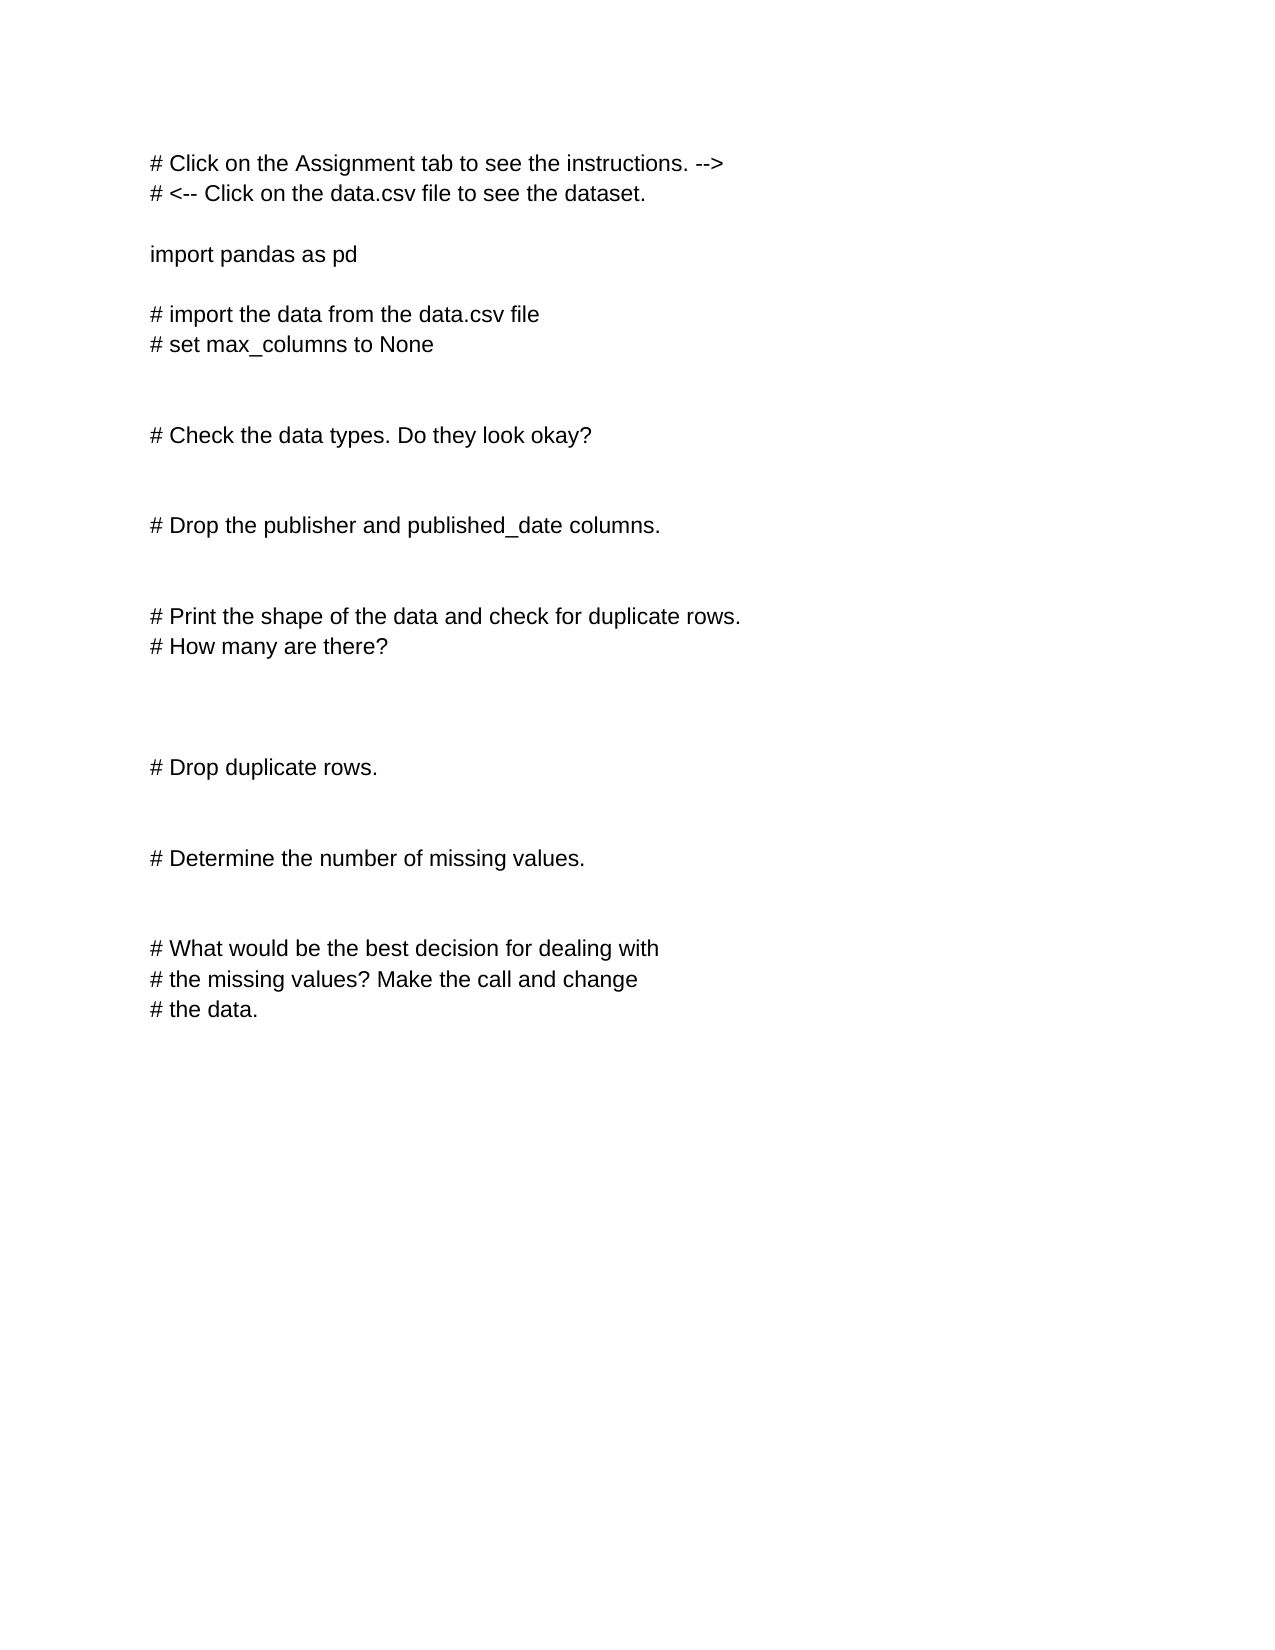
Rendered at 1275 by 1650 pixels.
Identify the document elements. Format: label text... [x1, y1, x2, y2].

text # Drop the publisher and published_date columns. [150, 512, 1125, 539]
text # <-- Click on the data.csv file to see the dataset. [150, 180, 1125, 207]
text # How many are there? [150, 633, 1125, 660]
text # What would be the best decision for dealing with [150, 935, 1125, 962]
text # set max_columns to None [150, 331, 1125, 358]
text # the missing values? Make the call and change [150, 966, 1125, 992]
text # Check the data types. Do they look okay? [150, 422, 1125, 448]
text # Drop duplicate rows. [150, 754, 1125, 781]
text import pandas as pd [150, 241, 1125, 267]
text # Determine the number of missing values. [150, 845, 1125, 871]
text # the data. [150, 996, 1125, 1022]
text # Click on the Assignment tab to see the instructions. --> [150, 150, 1125, 176]
text # import the data from the data.csv file [150, 301, 1125, 327]
text # Print the shape of the data and check for duplicate rows. [150, 603, 1125, 629]
